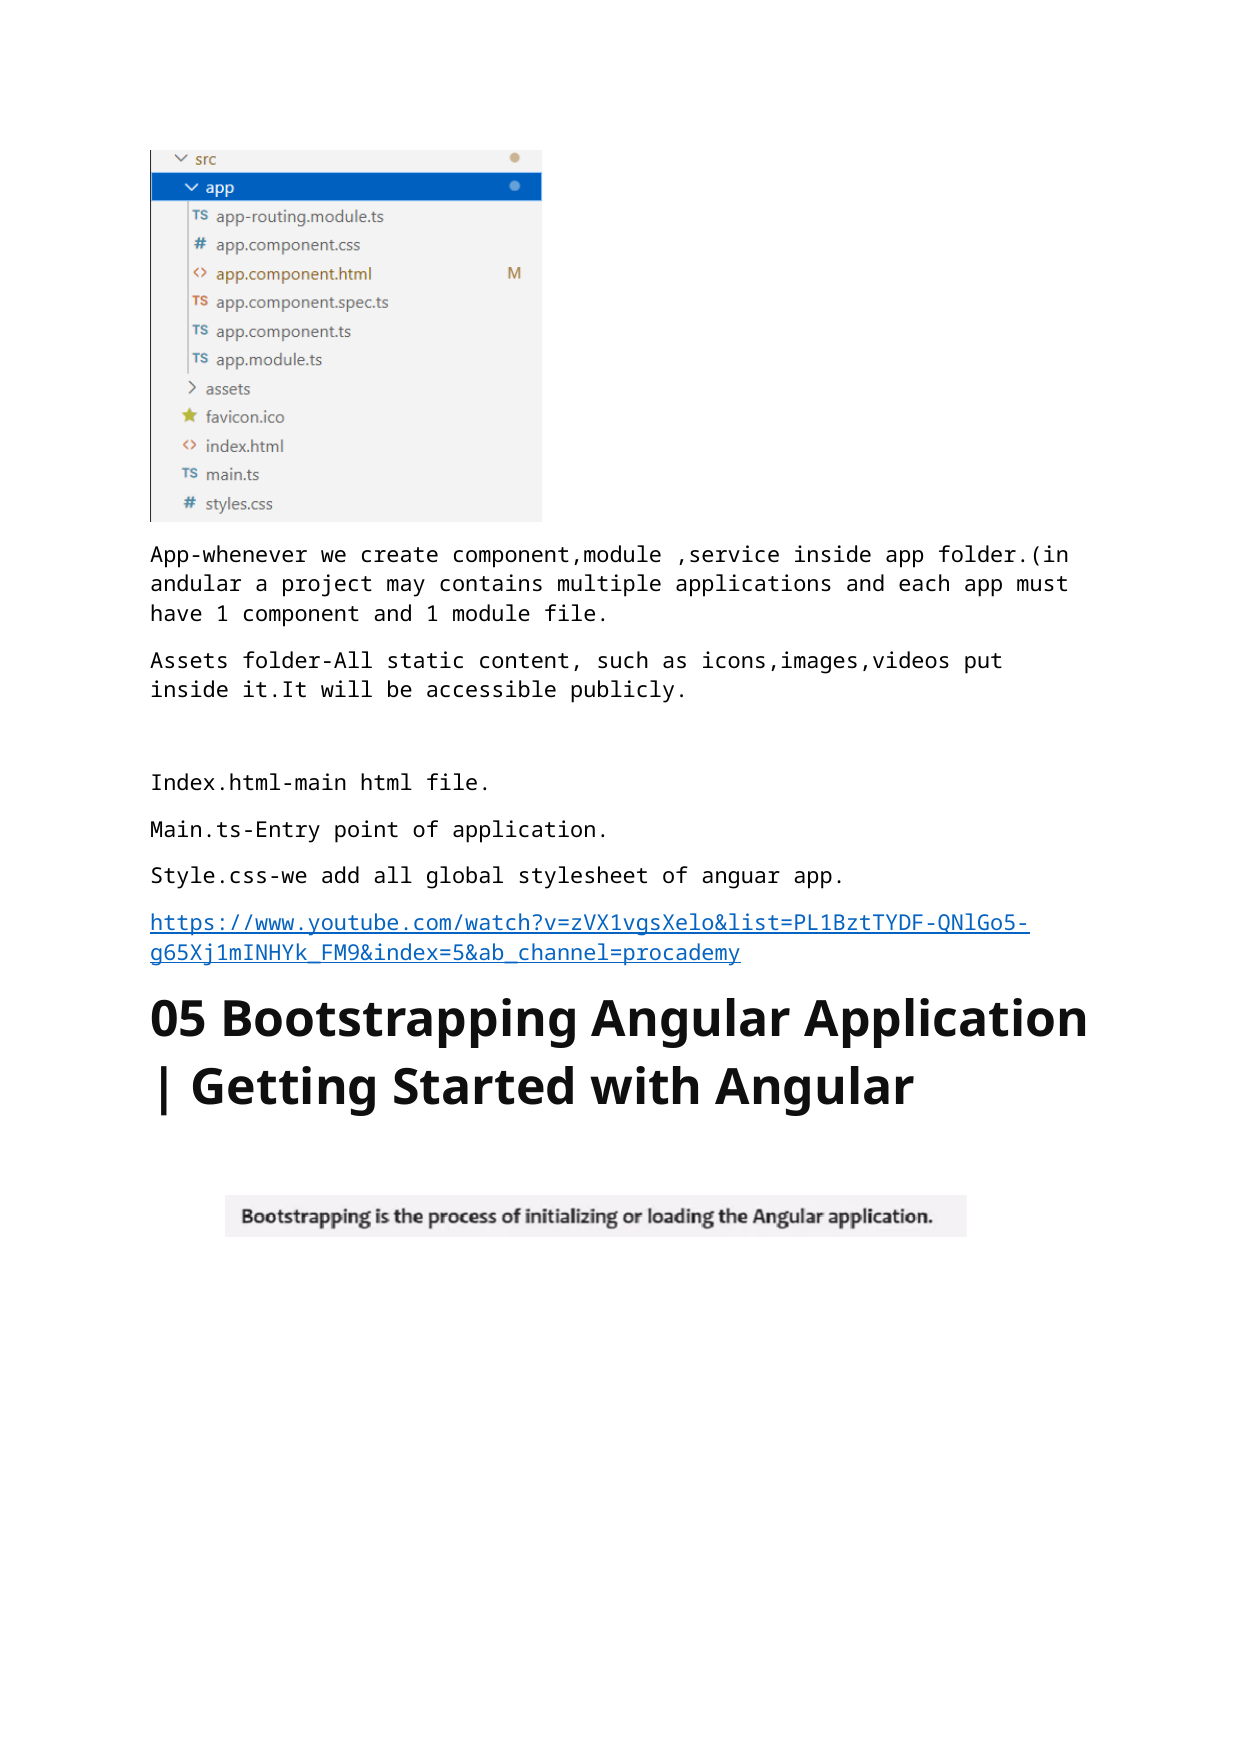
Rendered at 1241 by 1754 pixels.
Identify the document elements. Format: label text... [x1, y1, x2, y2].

subtitle 05 Bootstrapping Angular Application | Getting Started with Angular [150, 983, 1090, 1119]
text Style.css-we add all global stylesheet of anguar app. [150, 860, 1090, 890]
text https://www.youtube.com/watch?v=zVX1vgsXelo&list=PL1BztTYDF-QNlGo5-g65Xj1mINHYk_FM9&index=5&ab_channel=procademy [150, 907, 1090, 966]
text Main.ts-Entry point of application. [150, 814, 1090, 843]
text Assets folder-All static content, such as icons,images,videos put inside it.It will be accessible publicly. [150, 644, 1090, 704]
text Index.html-main html file. [150, 767, 1090, 797]
picture [150, 150, 563, 522]
text App-whenever we create component,module ,service inside app folder.(in andular a project may contains multiple applications and each app must have 1 component and 1 module file. [150, 538, 1090, 628]
picture [225, 1195, 967, 1237]
